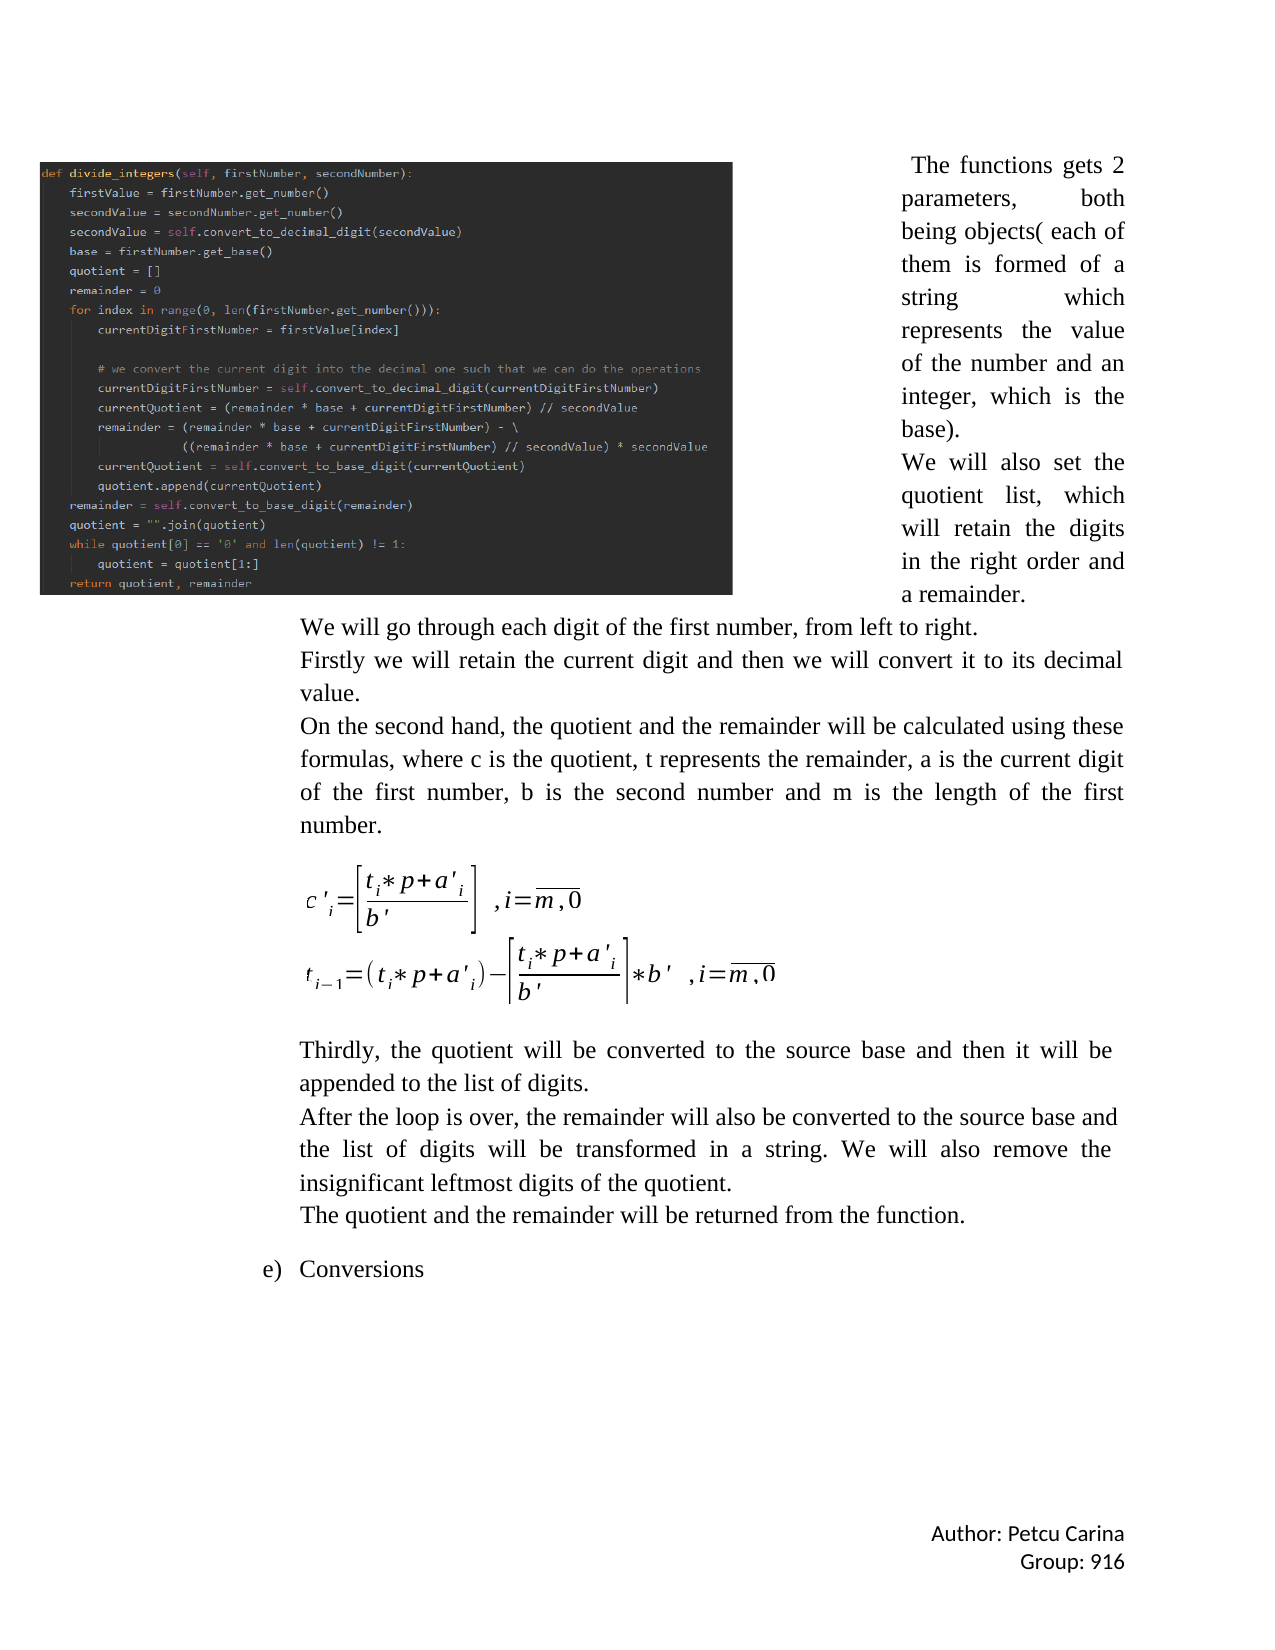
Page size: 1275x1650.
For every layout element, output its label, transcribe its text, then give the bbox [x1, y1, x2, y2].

text Thirdly, the quotient will be converted to the source base and then it will be appended to the list of digits. After the loop is over, the remainder will also be converted to the source base and the list of digits will be transformed in a string. We will also remove the insignificant leftmost digits of the quotient. The quotient and the remainder will be returned from the function. [150, 1036, 1125, 1229]
list We will also set the quotient list, which will retain the digits in the right order and a remainder. [300, 447, 1125, 608]
picture [38, 162, 733, 594]
list On the second hand, the quotient and the remainder will be calculated using these formulas, where c is the quotient, t represents the remainder, a is the current digit of the first number, b is the second number and m is the length of the first number. [300, 711, 1125, 839]
list Firstly we will retain the current digit and then we will convert it to its decimal value. [300, 645, 1125, 707]
list We will go through each digit of the first number, from left to right. [300, 612, 1125, 641]
list The functions gets 2 parameters, both being objects( each of them is formed of a string which represents the value of the number and an integer, which is the base). [300, 150, 1125, 443]
list Conversions [262, 1254, 1125, 1283]
